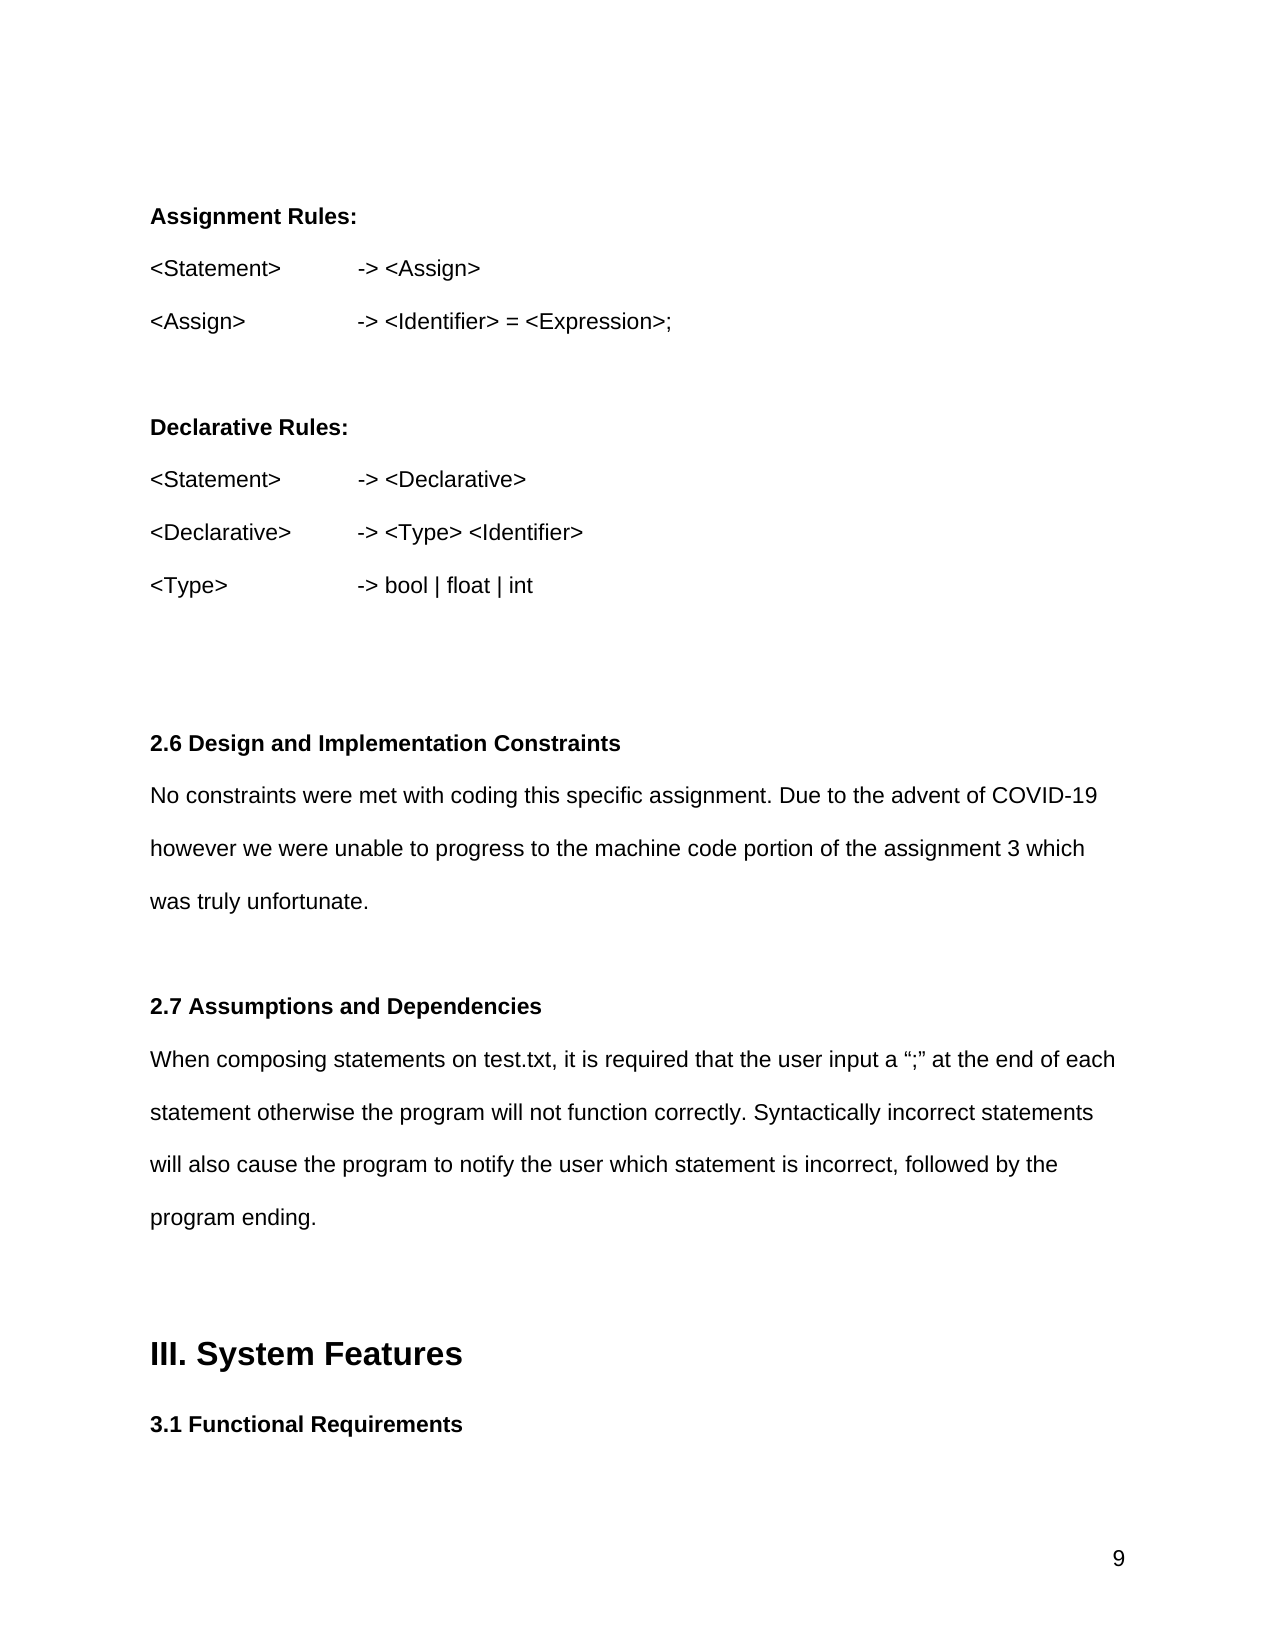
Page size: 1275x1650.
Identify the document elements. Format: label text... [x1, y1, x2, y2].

text No constraints were met with coding this specific assignment. Due to the advent of COVID-19 however we were unable to progress to the machine code portion of the assignment 3 which was truly unfortunate. [150, 782, 1125, 914]
text 3.1 Functional Requirements [150, 1411, 1125, 1437]
text <Statement> -> <Assign> [150, 255, 1125, 282]
text 2.7 Assumptions and Dependencies [150, 993, 1125, 1020]
text <Type> -> bool | float | int [150, 572, 1125, 598]
text Assignment Rules: [150, 203, 1125, 229]
text When composing statements on test.txt, it is required that the user input a “;” at the end of each statement otherwise the program will not function correctly. Syntactically incorrect statements will also cause the program to notify the user which statement is incorrect, followed by the program ending. [150, 1046, 1125, 1231]
text <Statement> -> <Declarative> [150, 466, 1125, 493]
text <Declarative> -> <Type> <Identifier> [150, 519, 1125, 545]
text III. System Features [150, 1334, 1125, 1372]
text Declarative Rules: [150, 413, 1125, 440]
text <Assign> -> <Identifier> = <Expression>; [150, 308, 1125, 334]
text 2.6 Design and Implementation Constraints [150, 730, 1125, 756]
